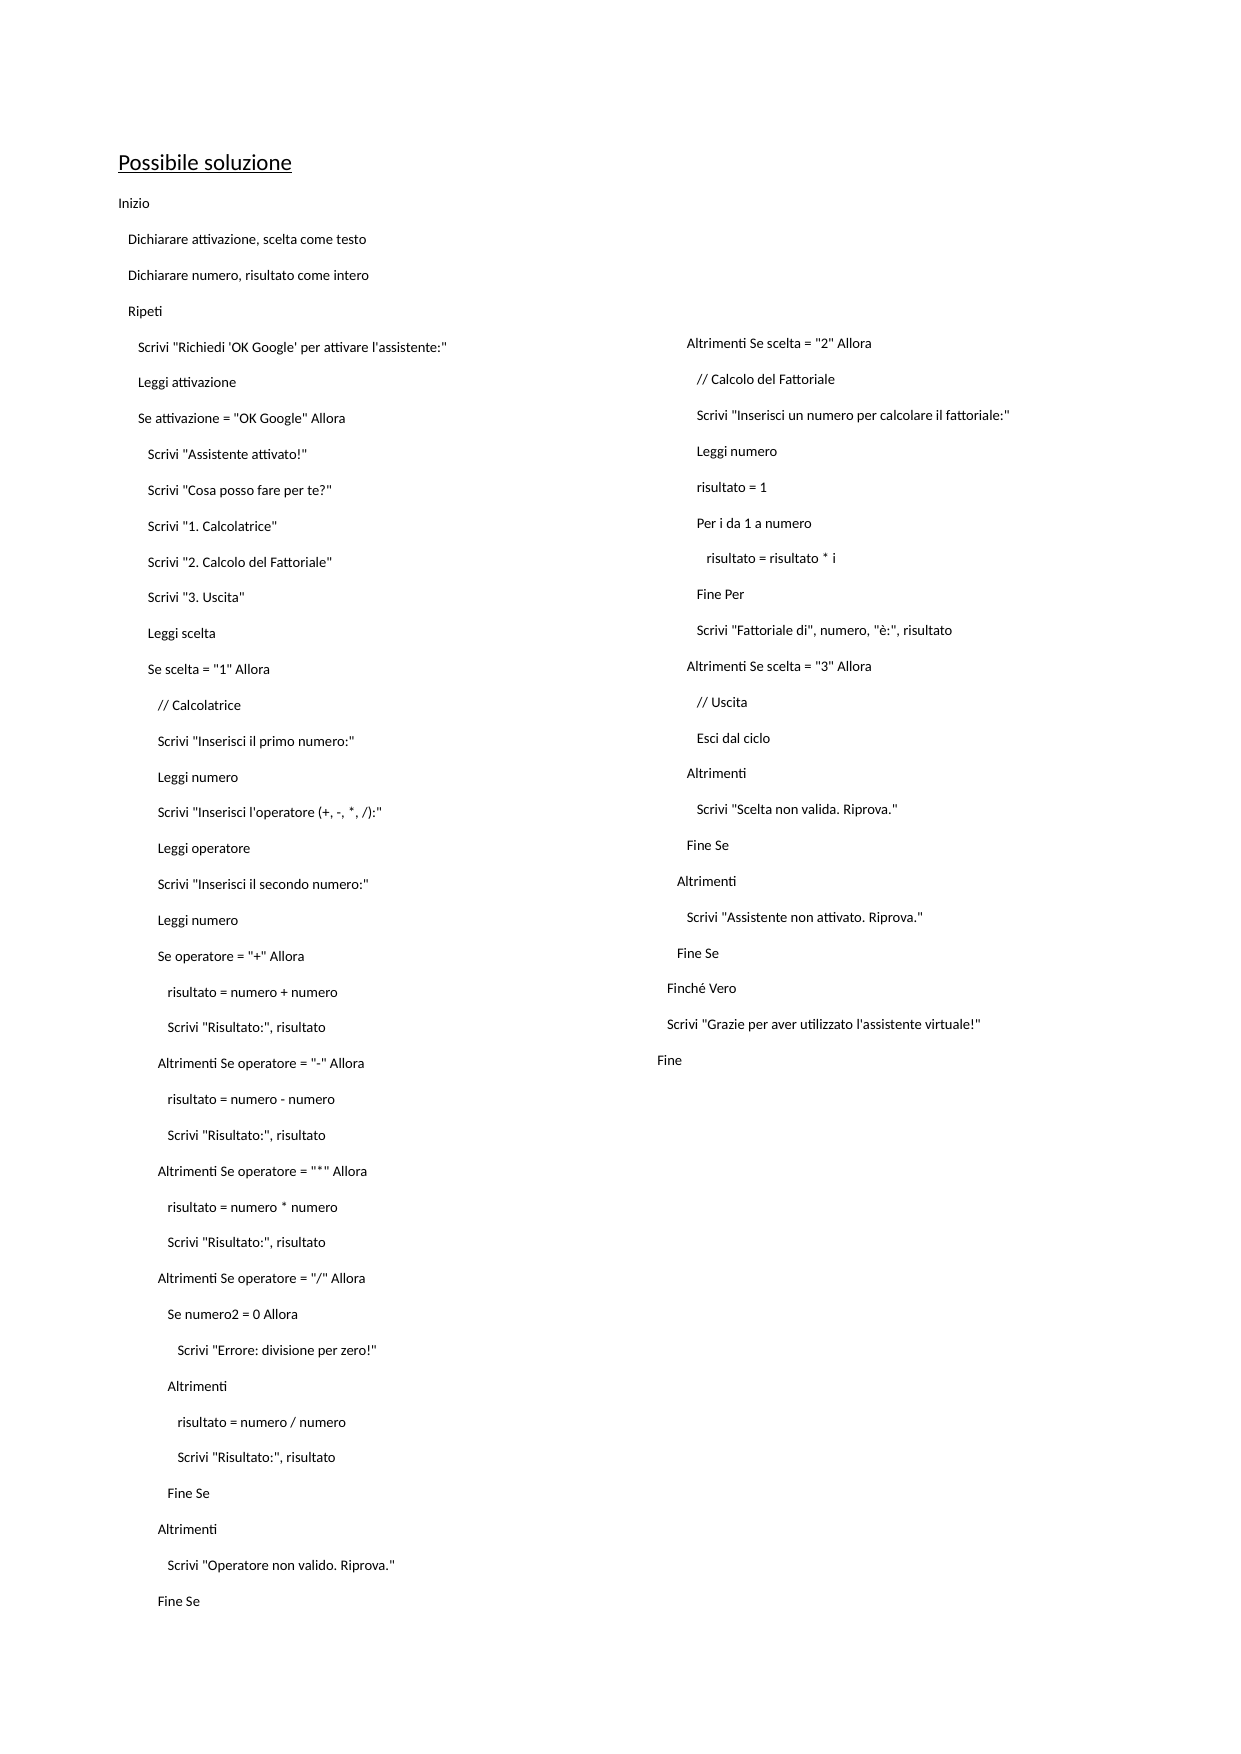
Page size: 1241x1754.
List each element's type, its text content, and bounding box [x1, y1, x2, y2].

text Leggi attivazione [118, 374, 1122, 391]
text risultato = numero * numero [118, 1198, 1122, 1216]
text Dichiarare attivazione, scelta come testo [118, 230, 1122, 248]
text Scrivi "Operatore non valido. Riprova." [118, 1556, 1122, 1574]
text Scrivi "Inserisci l'operatore (+, -, *, /):" [118, 804, 1122, 821]
text Leggi operatore [118, 839, 1122, 857]
text Fine Se [118, 1592, 1122, 1610]
text Altrimenti Se operatore = "-" Allora [118, 1054, 1122, 1072]
text Se operatore = "+" Allora [118, 947, 1122, 965]
text Scrivi "Risultato:", risultato [118, 1234, 1122, 1251]
text Dichiarare numero, risultato come intero [118, 266, 1122, 284]
text Scrivi "Errore: divisione per zero!" [118, 1341, 1122, 1359]
text risultato = numero + numero [118, 983, 1122, 1001]
text Leggi scelta [118, 624, 1122, 642]
text Scrivi "Cosa posso fare per te?" [118, 481, 1122, 499]
text Inizio [118, 194, 1122, 212]
text Scrivi "Risultato:", risultato [118, 1126, 1122, 1144]
text Leggi numero [118, 768, 1122, 786]
text Possibile soluzione [118, 148, 1122, 176]
text Scrivi "Risultato:", risultato [118, 1019, 1122, 1036]
text Scrivi "Inserisci il secondo numero:" [118, 875, 1122, 893]
text Altrimenti Se operatore = "*" Allora [118, 1162, 1122, 1180]
text Scrivi "3. Uscita" [118, 589, 1122, 606]
text risultato = numero - numero [118, 1090, 1122, 1108]
text Se attivazione = "OK Google" Allora [118, 409, 1122, 427]
text risultato = numero / numero [118, 1413, 1122, 1431]
text Se scelta = "1" Allora [118, 660, 1122, 678]
text Fine Se [118, 1484, 1122, 1502]
text Altrimenti Se operatore = "/" Allora [118, 1269, 1122, 1287]
text Scrivi "Assistente attivato!" [118, 445, 1122, 463]
text Scrivi "Inserisci il primo numero:" [118, 732, 1122, 750]
text Scrivi "1. Calcolatrice" [118, 517, 1122, 535]
text // Calcolatrice [118, 696, 1122, 714]
text Altrimenti [118, 1520, 1122, 1538]
text Altrimenti [118, 1377, 1122, 1395]
text Ripeti [118, 302, 1122, 320]
text Se numero2 = 0 Allora [118, 1305, 1122, 1323]
text Scrivi "Risultato:", risultato [118, 1449, 1122, 1466]
text Scrivi "Richiedi 'OK Google' per attivare l'assistente:" [118, 338, 1122, 356]
text Scrivi "2. Calcolo del Fattoriale" [118, 553, 1122, 571]
text Leggi numero [118, 911, 1122, 929]
